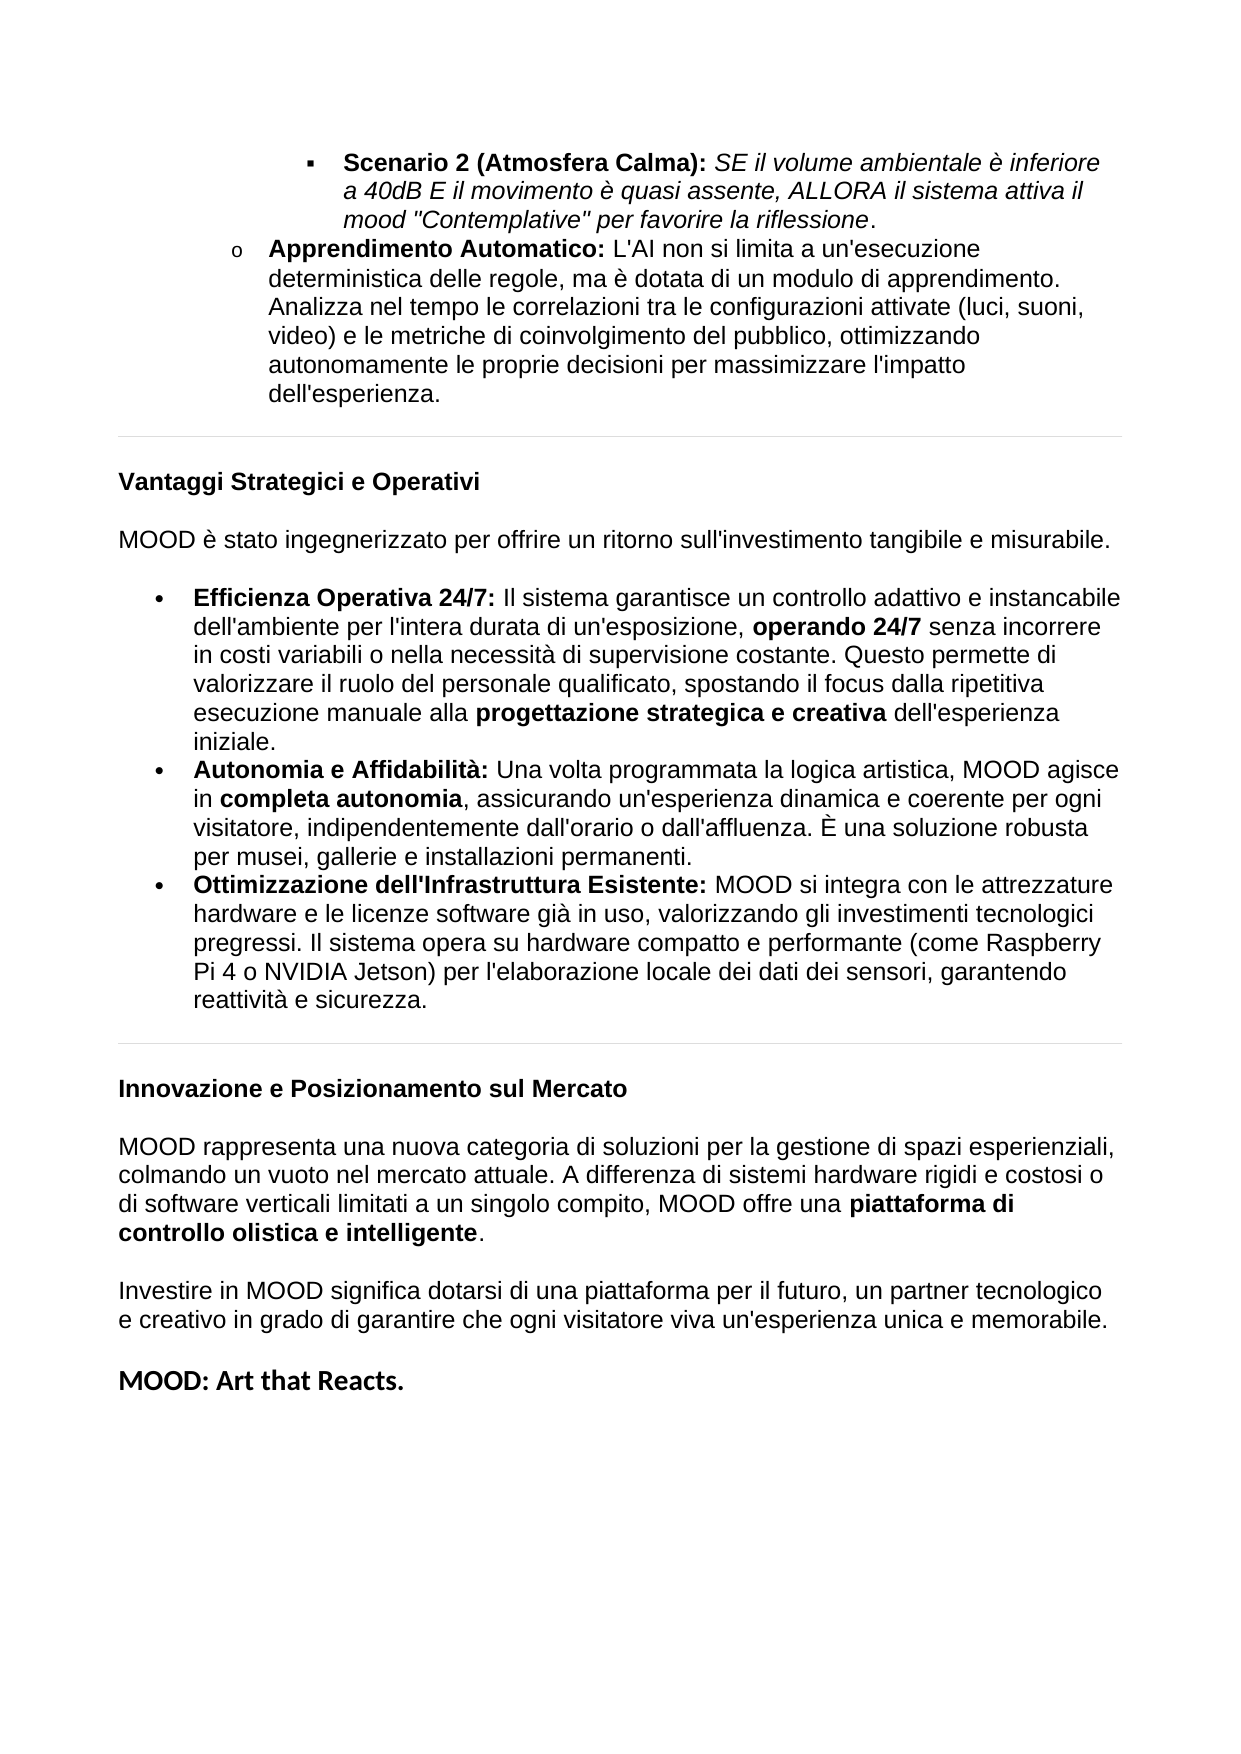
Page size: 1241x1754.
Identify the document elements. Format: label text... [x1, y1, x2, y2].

list Scenario 2 (Atmosfera Calma): SE il volume ambientale è inferiore a 40dB E il movimento è quasi assente, ALLORA il sistema attiva il mood "Contemplative" per favorire la riflessione. [306, 148, 1122, 234]
text MOOD è stato ingegnerizzato per offrire un ritorno sull'investimento tangibile e misurabile. [118, 525, 1122, 554]
text Vantaggi Strategici e Operativi [118, 467, 1122, 496]
list Autonomia e Affidabilità: Una volta programmata la logica artistica, MOOD agisce in completa autonomia, assicurando un'esperienza dinamica e coerente per ogni visitatore, indipendentemente dall'orario o dall'affluenza. È una soluzione robusta per musei, gallerie e installazioni permanenti. [156, 755, 1122, 870]
text MOOD: Art that Reacts. [118, 1362, 1122, 1398]
text Innovazione e Posizionamento sul Mercato [118, 1074, 1122, 1102]
text MOOD rappresenta una nuova categoria di soluzioni per la gestione di spazi esperienziali, colmando un vuoto nel mercato attuale. A differenza di sistemi hardware rigidi e costosi o di software verticali limitati a un singolo compito, MOOD offre una piattaforma di controllo olistica e intelligente. [118, 1132, 1122, 1247]
text Investire in MOOD significa dotarsi di una piattaforma per il futuro, un partner tecnologico e creativo in grado di garantire che ogni visitatore viva un'esperienza unica e memorabile. [118, 1276, 1122, 1333]
list Apprendimento Automatico: L'AI non si limita a un'esecuzione deterministica delle regole, ma è dotata di un modulo di apprendimento. Analizza nel tempo le correlazioni tra le configurazioni attivate (luci, suoni, video) e le metriche di coinvolgimento del pubblico, ottimizzando autonomamente le proprie decisioni per massimizzare l'impatto dell'esperienza. [231, 234, 1122, 407]
list Efficienza Operativa 24/7: Il sistema garantisce un controllo adattivo e instancabile dell'ambiente per l'intera durata di un'esposizione, operando 24/7 senza incorrere in costi variabili o nella necessità di supervisione costante. Questo permette di valorizzare il ruolo del personale qualificato, spostando il focus dalla ripetitiva esecuzione manuale alla progettazione strategica e creativa dell'esperienza iniziale. [156, 583, 1122, 755]
list Ottimizzazione dell'Infrastruttura Esistente: MOOD si integra con le attrezzature hardware e le licenze software già in uso, valorizzando gli investimenti tecnologici pregressi. Il sistema opera su hardware compatto e performante (come Raspberry Pi 4 o NVIDIA Jetson) per l'elaborazione locale dei dati dei sensori, garantendo reattività e sicurezza. [156, 870, 1122, 1014]
